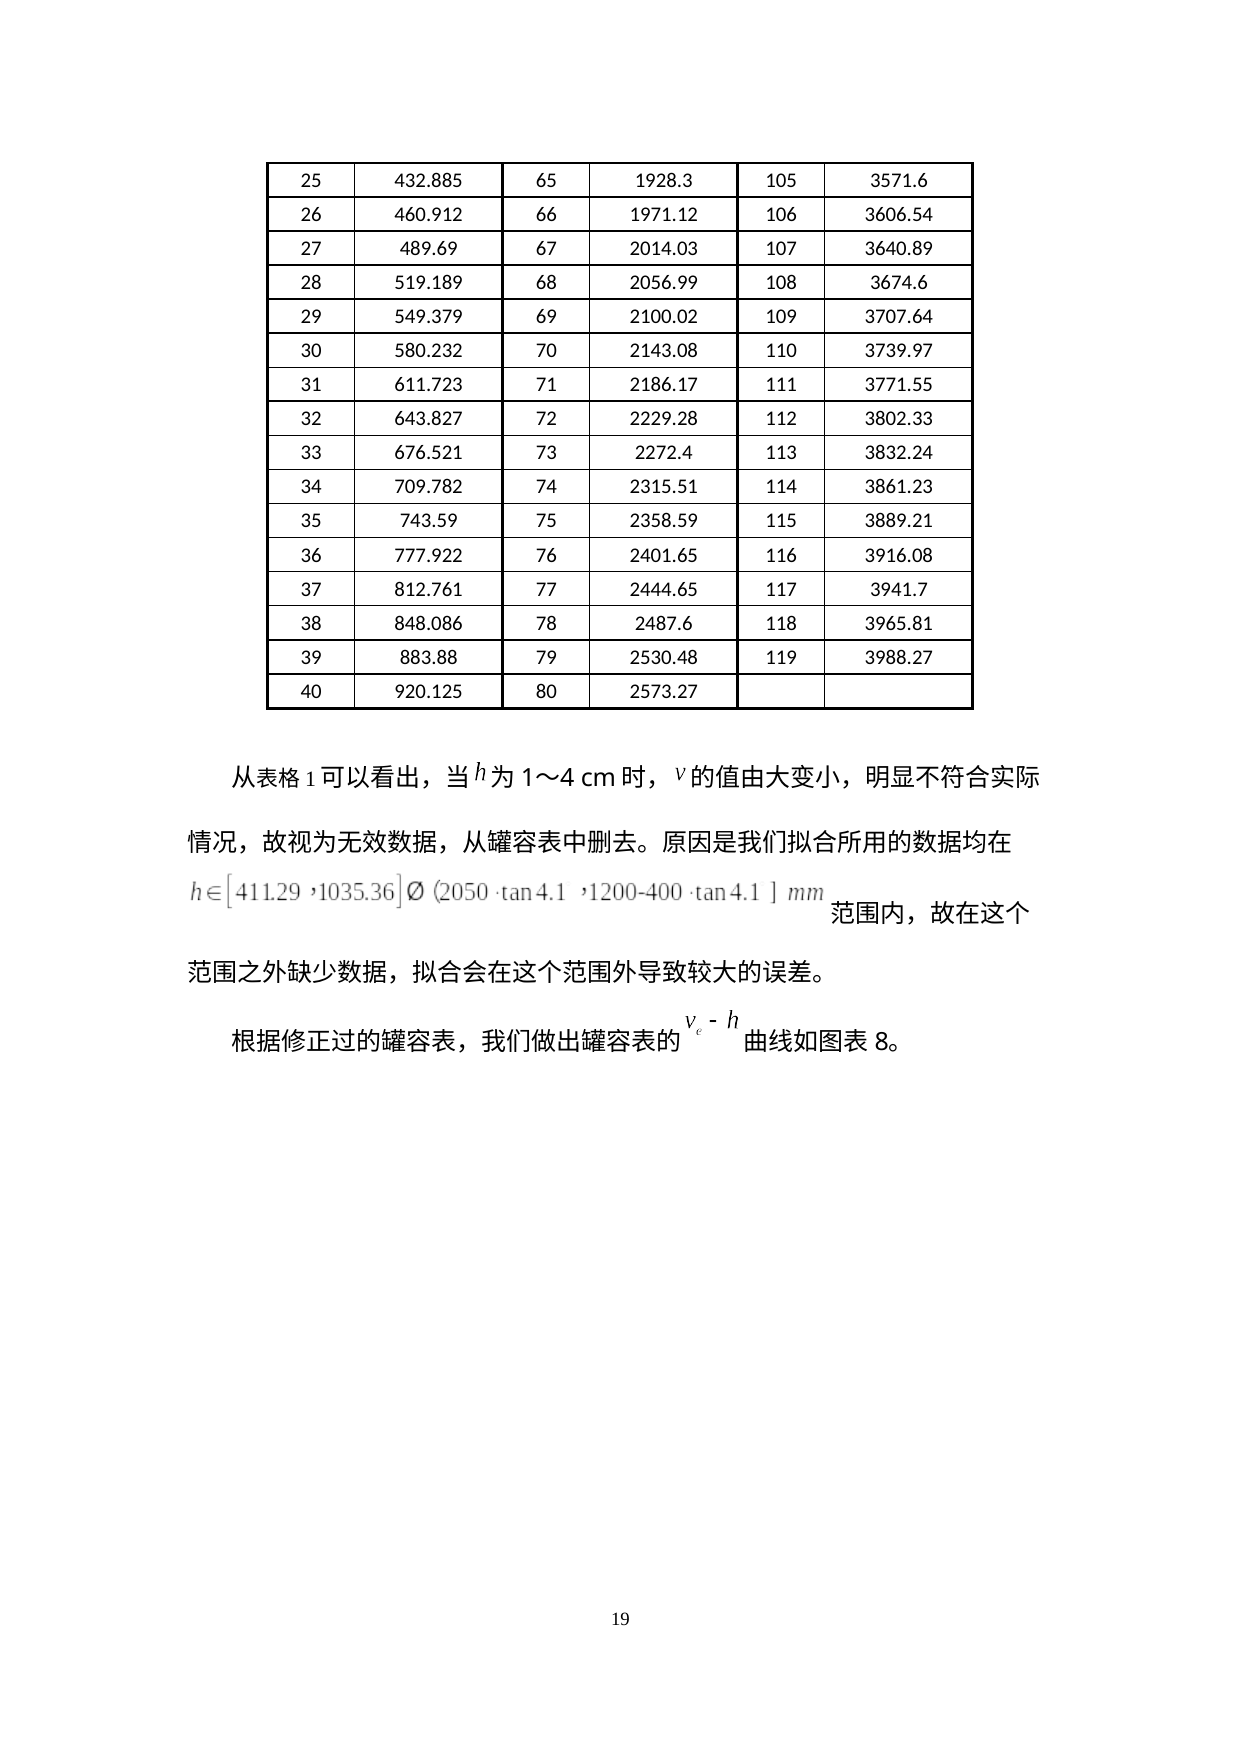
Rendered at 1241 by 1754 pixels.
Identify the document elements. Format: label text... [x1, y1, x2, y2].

table_cell 112 [739, 402, 824, 434]
table_cell 3832.24 [825, 436, 971, 468]
table_cell 74 [504, 470, 589, 503]
table_cell 38 [269, 606, 354, 639]
table_cell 75 [504, 504, 589, 537]
table_cell 107 [739, 232, 824, 264]
table_cell 29 [269, 300, 354, 332]
table_cell 116 [739, 538, 824, 571]
table_cell 3916.08 [825, 538, 971, 571]
table_cell 3988.27 [825, 641, 971, 673]
table_cell 920.125 [355, 675, 501, 707]
table_cell 119 [739, 641, 824, 673]
table_cell 1971.12 [590, 198, 736, 230]
table_cell 111 [739, 368, 824, 400]
table_cell 40 [269, 675, 354, 707]
table_cell 1928.3 [590, 164, 736, 196]
table_cell 709.782 [355, 470, 501, 503]
table_cell 32 [269, 402, 354, 434]
table_cell 2315.51 [590, 470, 736, 503]
table_cell 70 [504, 334, 589, 366]
table_cell 30 [269, 334, 354, 366]
table_cell 519.189 [355, 266, 501, 298]
table_cell 3707.64 [825, 300, 971, 332]
table_cell 105 [739, 164, 824, 196]
table_cell 66 [504, 198, 589, 230]
table_cell 76 [504, 538, 589, 571]
table_cell 3606.54 [825, 198, 971, 230]
table_cell 109 [739, 300, 824, 332]
table_cell 3640.89 [825, 232, 971, 264]
table_cell 676.521 [355, 436, 501, 468]
table_cell 78 [504, 606, 589, 639]
table_cell 2530.48 [590, 641, 736, 673]
table_cell 489.69 [355, 232, 501, 264]
table_cell 3965.81 [825, 606, 971, 639]
table_cell 69 [504, 300, 589, 332]
table_cell 2358.59 [590, 504, 736, 537]
table_cell 115 [739, 504, 824, 537]
table_cell 108 [739, 266, 824, 298]
table_cell 106 [739, 198, 824, 230]
table_cell 67 [504, 232, 589, 264]
table_cell 549.379 [355, 300, 501, 332]
table_cell 68 [504, 266, 589, 298]
table_cell 432.885 [355, 164, 501, 196]
table_cell 37 [269, 572, 354, 605]
table_cell 848.086 [355, 606, 501, 639]
table_cell 25 [269, 164, 354, 196]
table_cell 80 [504, 675, 589, 707]
table_cell 2229.28 [590, 402, 736, 434]
table_cell 118 [739, 606, 824, 639]
table_cell 643.827 [355, 402, 501, 434]
table_cell 743.59 [355, 504, 501, 537]
table_cell 34 [269, 470, 354, 503]
table_cell 2056.99 [590, 266, 736, 298]
table_cell 33 [269, 436, 354, 468]
table_cell 2573.27 [590, 675, 736, 707]
table_cell 3739.97 [825, 334, 971, 366]
table_cell 77 [504, 572, 589, 605]
table_cell 35 [269, 504, 354, 537]
table_cell 71 [504, 368, 589, 400]
table_cell 2272.4 [590, 436, 736, 468]
table_cell [739, 675, 824, 707]
table_cell 3889.21 [825, 504, 971, 537]
table_cell 3861.23 [825, 470, 971, 503]
table_cell 28 [269, 266, 354, 298]
table_cell 3571.6 [825, 164, 971, 196]
table_cell 114 [739, 470, 824, 503]
table_cell 36 [269, 538, 354, 571]
table_cell 2143.08 [590, 334, 736, 366]
table_cell 2444.65 [590, 572, 736, 605]
table_cell 460.912 [355, 198, 501, 230]
table_cell 117 [739, 572, 824, 605]
table_cell 2100.02 [590, 300, 736, 332]
table_cell 65 [504, 164, 589, 196]
table_cell 2401.65 [590, 538, 736, 571]
table_cell 110 [739, 334, 824, 366]
table_cell 883.88 [355, 641, 501, 673]
table_cell 3802.33 [825, 402, 971, 434]
table_cell 26 [269, 198, 354, 230]
table_cell 3674.6 [825, 266, 971, 298]
table_cell 27 [269, 232, 354, 264]
table_cell 2014.03 [590, 232, 736, 264]
table_cell 2186.17 [590, 368, 736, 400]
table_cell 580.232 [355, 334, 501, 366]
table_cell 72 [504, 402, 589, 434]
text 根据修正过的罐容表，我们做出罐容表的曲线如图表 8。 [187, 1003, 1053, 1068]
table_cell 113 [739, 436, 824, 468]
table_cell 3941.7 [825, 572, 971, 605]
text 从表格 1可以看出，当为1～4 cm时，的值由大变小，明显不符合实际情况，故视为无效数据，从罐容表中删去。原因是我们拟合所用的数据均在范围内，故在这个范围之外缺少数据，拟合会在这个范围外导致较大的误差。 [187, 743, 1053, 1003]
table_cell 79 [504, 641, 589, 673]
table_cell [825, 675, 971, 707]
table_cell 777.922 [355, 538, 501, 571]
table_cell 611.723 [355, 368, 501, 400]
table_cell 73 [504, 436, 589, 468]
table_cell 812.761 [355, 572, 501, 605]
table_cell 31 [269, 368, 354, 400]
table_cell 3771.55 [825, 368, 971, 400]
table_cell 39 [269, 641, 354, 673]
table_cell 2487.6 [590, 606, 736, 639]
